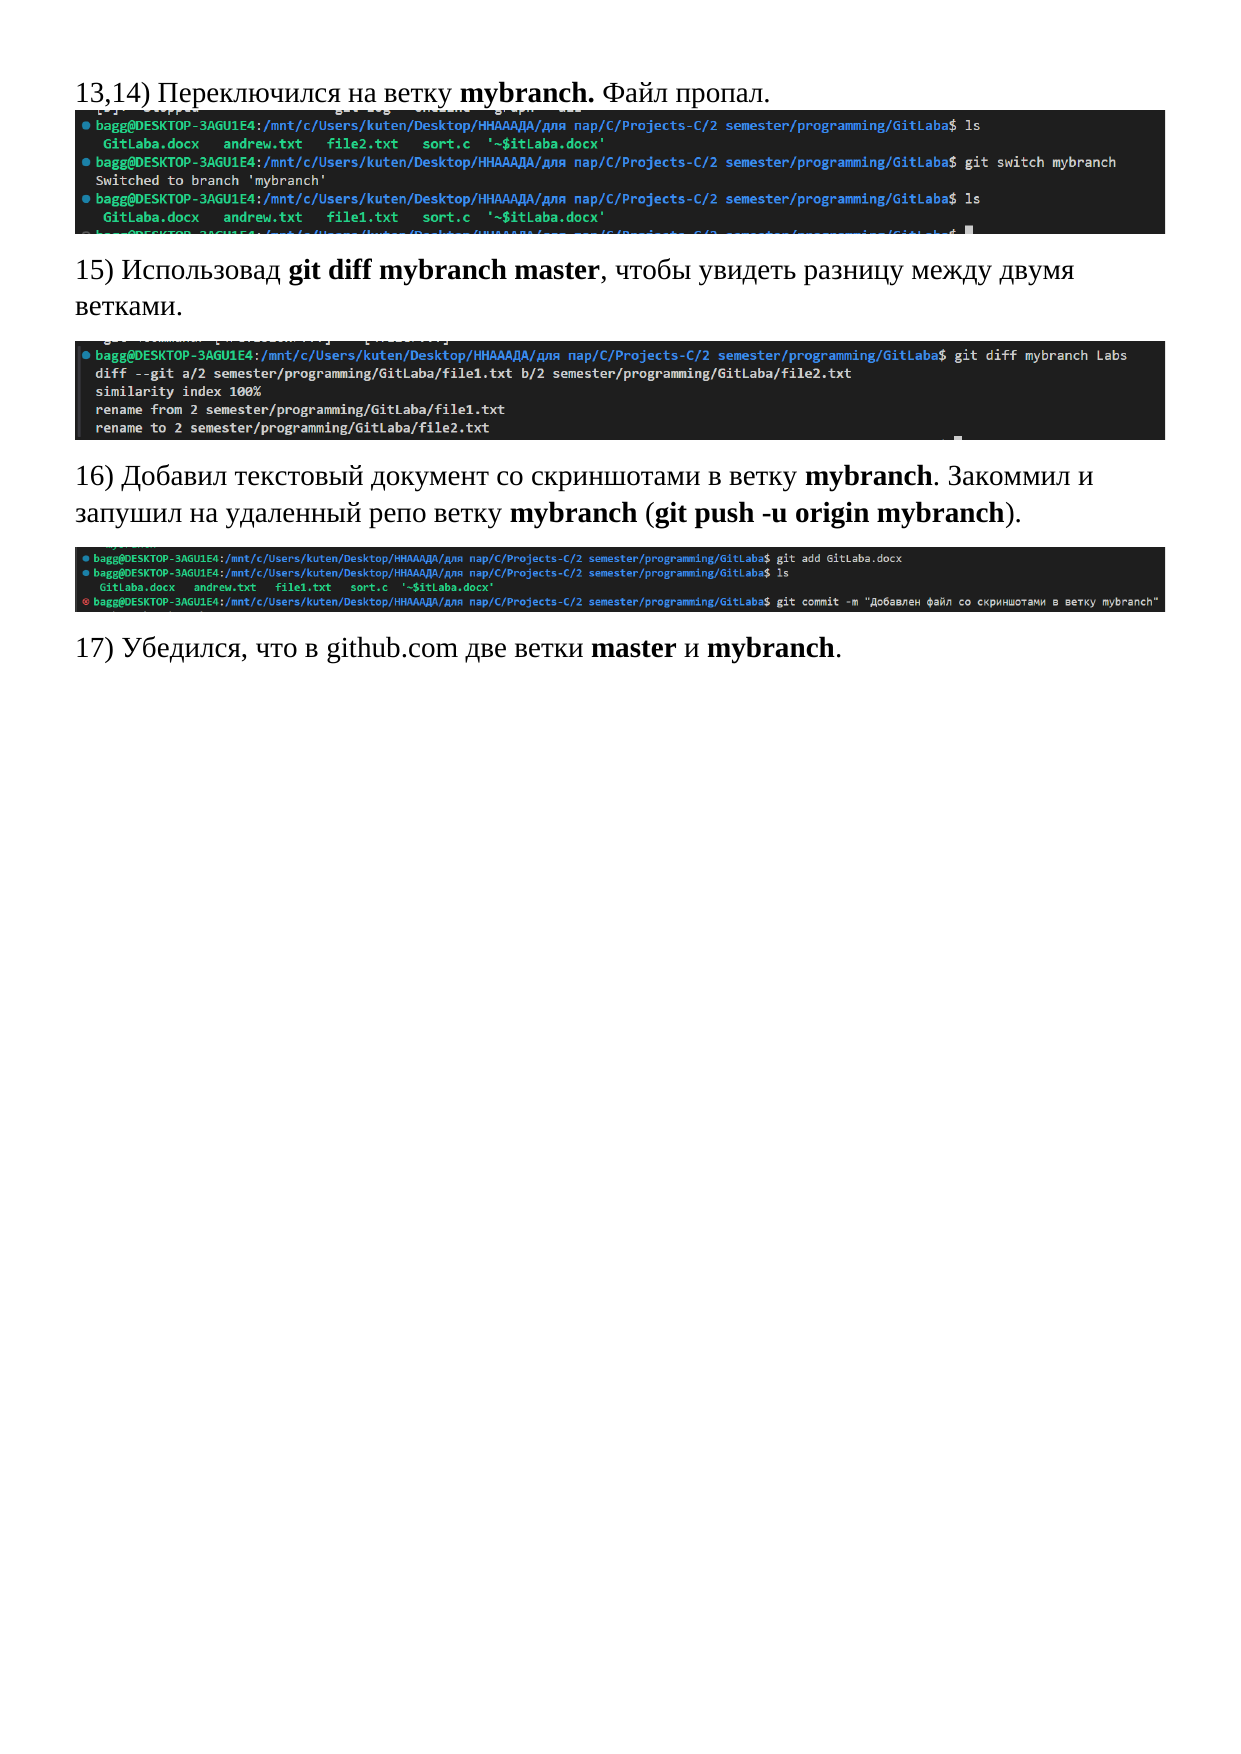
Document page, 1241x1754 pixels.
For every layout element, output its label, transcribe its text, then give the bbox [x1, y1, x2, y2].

text 17) Убедился, что в github.com две ветки master и mybranch. [75, 631, 1165, 664]
text 15) Использовад git diff mybranch master, чтобы увидеть разницу между двумя ветками. [75, 252, 1165, 322]
picture [75, 547, 1166, 612]
text 16) Добавил текстовый документ со скриншотами в ветку mybranch. Закоммил и запушил на удаленный репо ветку mybranch (git push -u origin mybranch). [75, 458, 1165, 528]
picture [75, 110, 1166, 234]
picture [75, 341, 1166, 440]
text 13,14) Переключился на ветку mybranch. Файл пропал. [75, 75, 1165, 110]
